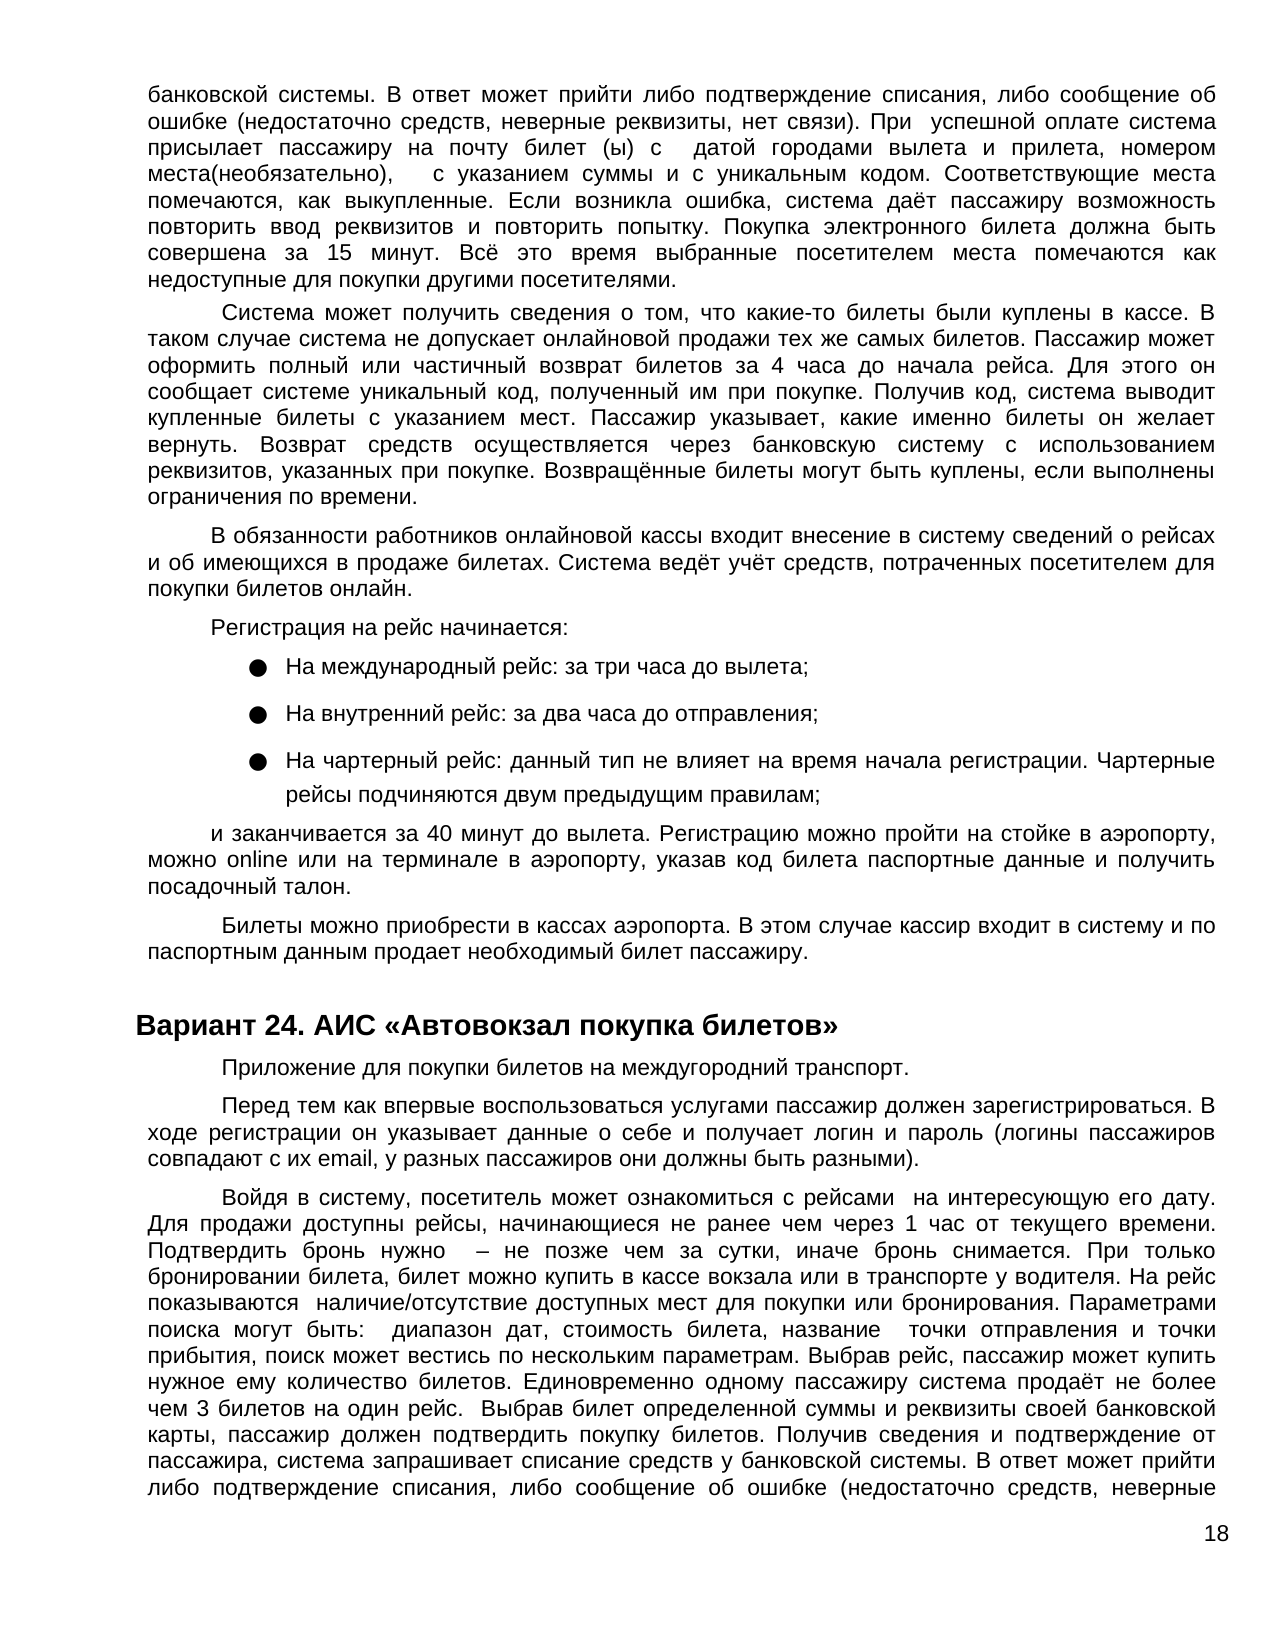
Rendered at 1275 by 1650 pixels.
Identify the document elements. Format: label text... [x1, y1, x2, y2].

text Перед тем как впервые воспользоваться услугами пассажир должен зарегистрироваться. В ходе регистрации он указывает данные о себе и получает логин и пароль (логины пассажиров совпадают с их email, у разных пассажиров они должны быть разными). [147, 1092, 1216, 1171]
text и заканчивается за 40 минут до вылета. Регистрацию можно пройти на стойке в аэропорту, можно online или на терминале в аэропорту, указав код билета паспортные данные и получить посадочный талон. [147, 820, 1217, 899]
text Регистрация на рейс начинается: [147, 614, 1217, 640]
subtitle Вариант 24. АИС «Автовокзал покупка билетов» [135, 1008, 1229, 1041]
text В обязанности работников онлайновой кассы входит внесение в систему сведений о рейсах и об имеющихся в продаже билетах. Система ведёт учёт средств, потраченных посетителем для покупки билетов онлайн. [147, 522, 1217, 601]
text Система может получить сведения о том, что какие-то билеты были куплены в кассе. В таком случае система не допускает онлайновой продажи тех же самых билетов. Пассажир может оформить полный или частичный возврат билетов за 4 часа до начала рейса. Для этого он сообщает системе уникальный код, полученный им при покупке. Получив код, система выводит купленные билеты с указанием мест. Пассажир указывает, какие именно билеты он желает вернуть. Возврат средств осуществляется через банковскую систему с использованием реквизитов, указанных при покупке. Возвращённые билеты могут быть куплены, если выполнены ограничения по времени. [147, 299, 1216, 510]
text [147, 81, 1217, 292]
text Билеты можно приобрести в кассах аэропорта. В этом случае кассир входит в систему и по паспортным данным продает необходимый билет пассажиру. [147, 912, 1217, 964]
text Приложение для покупки билетов на междугородний транспорт. [147, 1053, 1213, 1080]
list На международный рейс: за три часа до вылета; [248, 640, 1217, 687]
list На чартерный рейс: данный тип не влияет на время начала регистрации. Чартерные рейсы подчиняются двум предыдущим правилам; [248, 734, 1217, 807]
list На внутренний рейс: за два часа до отправления; [248, 687, 1217, 734]
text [147, 1184, 1217, 1500]
